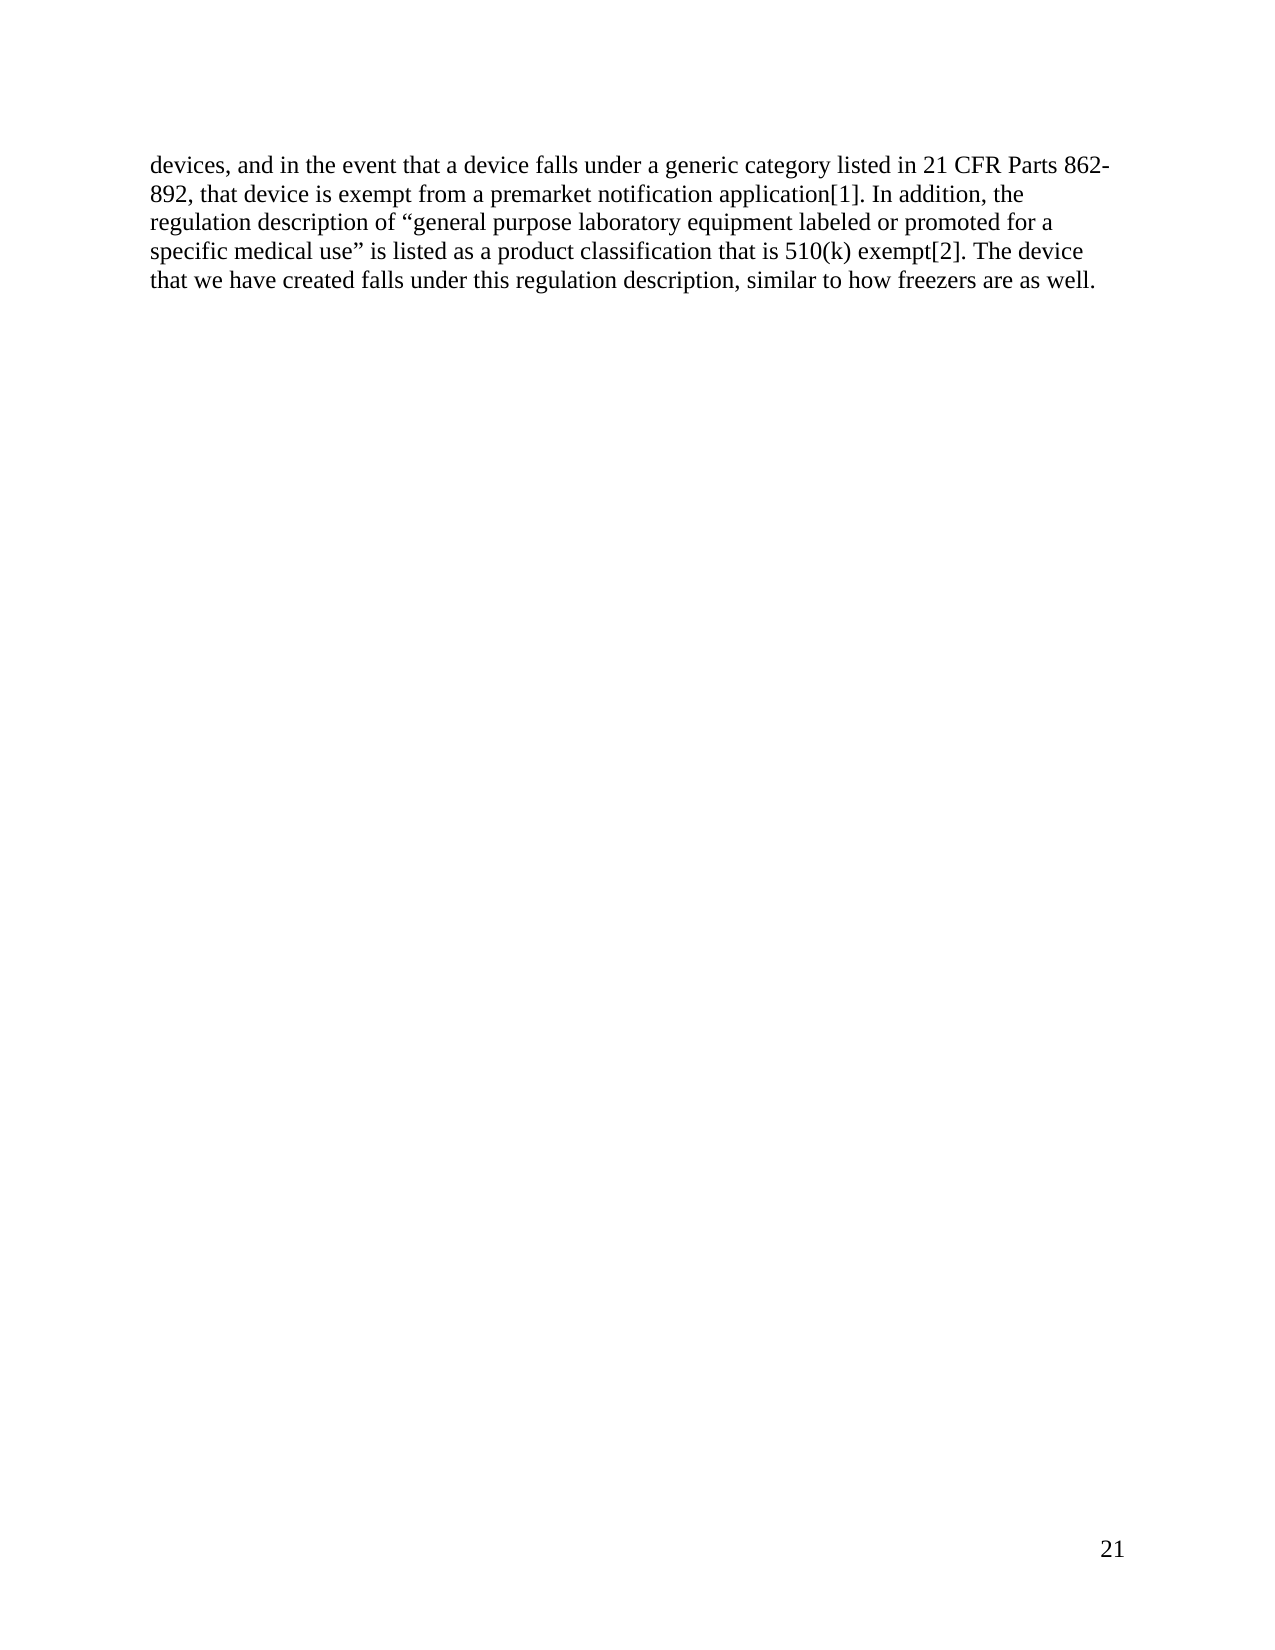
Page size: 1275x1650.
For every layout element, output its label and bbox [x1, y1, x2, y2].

text [150, 150, 1125, 294]
